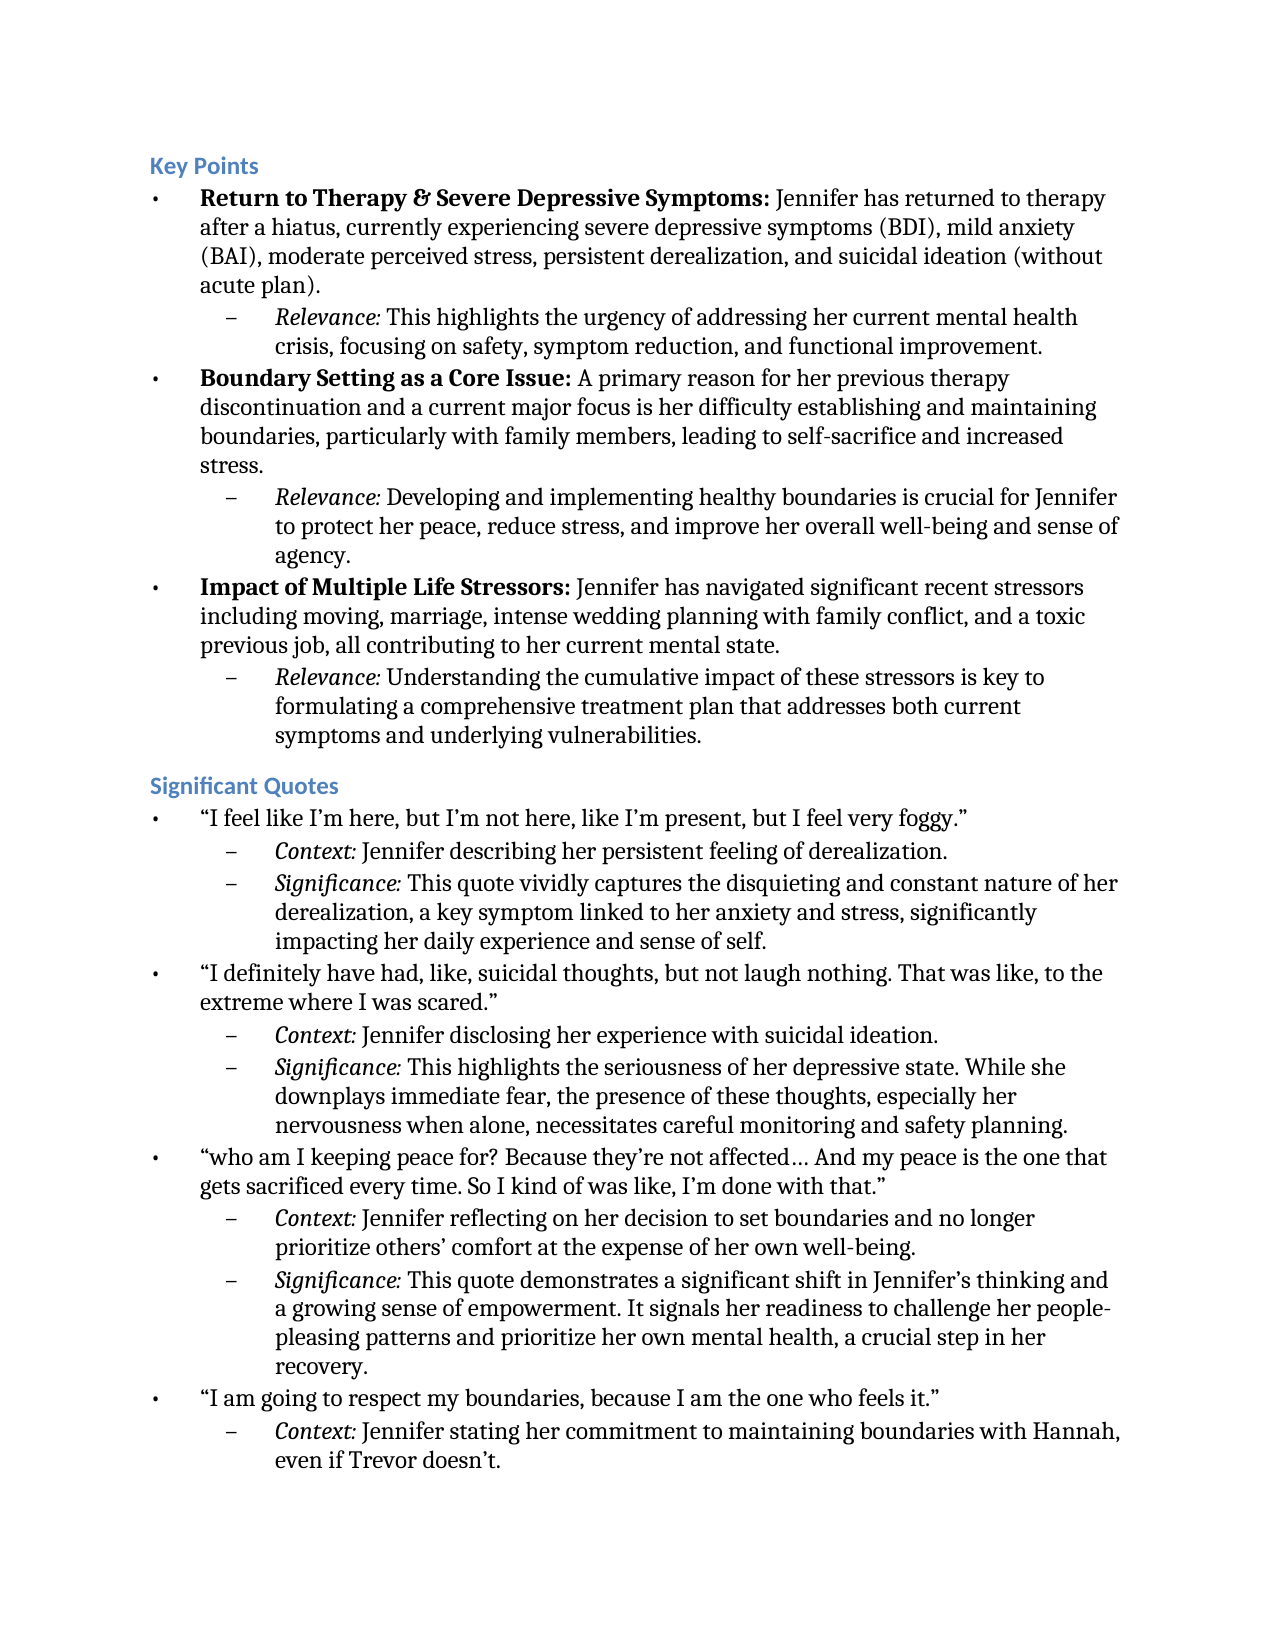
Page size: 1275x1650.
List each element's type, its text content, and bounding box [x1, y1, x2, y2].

subtitle Significant Quotes [150, 770, 1125, 801]
list Relevance: Developing and implementing healthy boundaries is crucial for Jennifer to protect her peace, reduce stress, and improve her overall well-being and sense of agency. [225, 483, 1125, 569]
list “I am going to respect my boundaries, because I am the one who feels it.” [150, 1384, 1125, 1413]
list Boundary Setting as a Core Issue: A primary reason for her previous therapy discontinuation and a current major focus is her difficulty establishing and maintaining boundaries, particularly with family members, leading to self-sacrifice and increased stress. [150, 364, 1125, 479]
list Impact of Multiple Life Stressors: Jennifer has navigated significant recent stressors including moving, marriage, intense wedding planning with family conflict, and a toxic previous job, all contributing to her current mental state. [150, 573, 1125, 659]
list Relevance: Understanding the cumulative impact of these stressors is key to formulating a comprehensive treatment plan that addresses both current symptoms and underlying vulnerabilities. [225, 663, 1125, 749]
list Significance: This quote demonstrates a significant shift in Jennifer’s thinking and a growing sense of empowerment. It signals her readiness to challenge her people-pleasing patterns and prioritize her own mental health, a crucial step in her recovery. [225, 1266, 1125, 1381]
list Relevance: This highlights the urgency of addressing her current mental health crisis, focusing on safety, symptom reduction, and functional improvement. [225, 303, 1125, 361]
list “I feel like I’m here, but I’m not here, like I’m present, but I feel very foggy.” [150, 804, 1125, 833]
list Significance: This quote vividly captures the disquieting and constant nature of her derealization, a key symptom linked to her anxiety and stress, significantly impacting her daily experience and sense of self. [225, 869, 1125, 956]
list Return to Therapy & Severe Depressive Symptoms: Jennifer has returned to therapy after a hiatus, currently experiencing severe depressive symptoms (BDI), mild anxiety (BAI), moderate perceived stress, persistent derealization, and suicidal ideation (without acute plan). [150, 184, 1125, 299]
list “who am I keeping peace for? Because they’re not affected… And my peace is the one that gets sacrificed every time. So I kind of was like, I’m done with that.” [150, 1143, 1125, 1201]
list Significance: This highlights the seriousness of her depressive state. While she downplays immediate fear, the presence of these thoughts, especially her nervousness when alone, necessitates careful monitoring and safety planning. [225, 1053, 1125, 1139]
list Context: Jennifer reflecting on her decision to set boundaries and no longer prioritize others’ comfort at the expense of her own well-being. [225, 1204, 1125, 1262]
list Context: Jennifer disclosing her experience with suicidal ideation. [225, 1021, 1125, 1049]
list Context: Jennifer describing her persistent feeling of derealization. [225, 837, 1125, 866]
list “I definitely have had, like, suicidal thoughts, but not laugh nothing. That was like, to the extreme where I was scared.” [150, 959, 1125, 1017]
list Context: Jennifer stating her commitment to maintaining boundaries with Hannah, even if Trevor doesn’t. [225, 1417, 1125, 1474]
subtitle Key Points [150, 150, 1125, 181]
